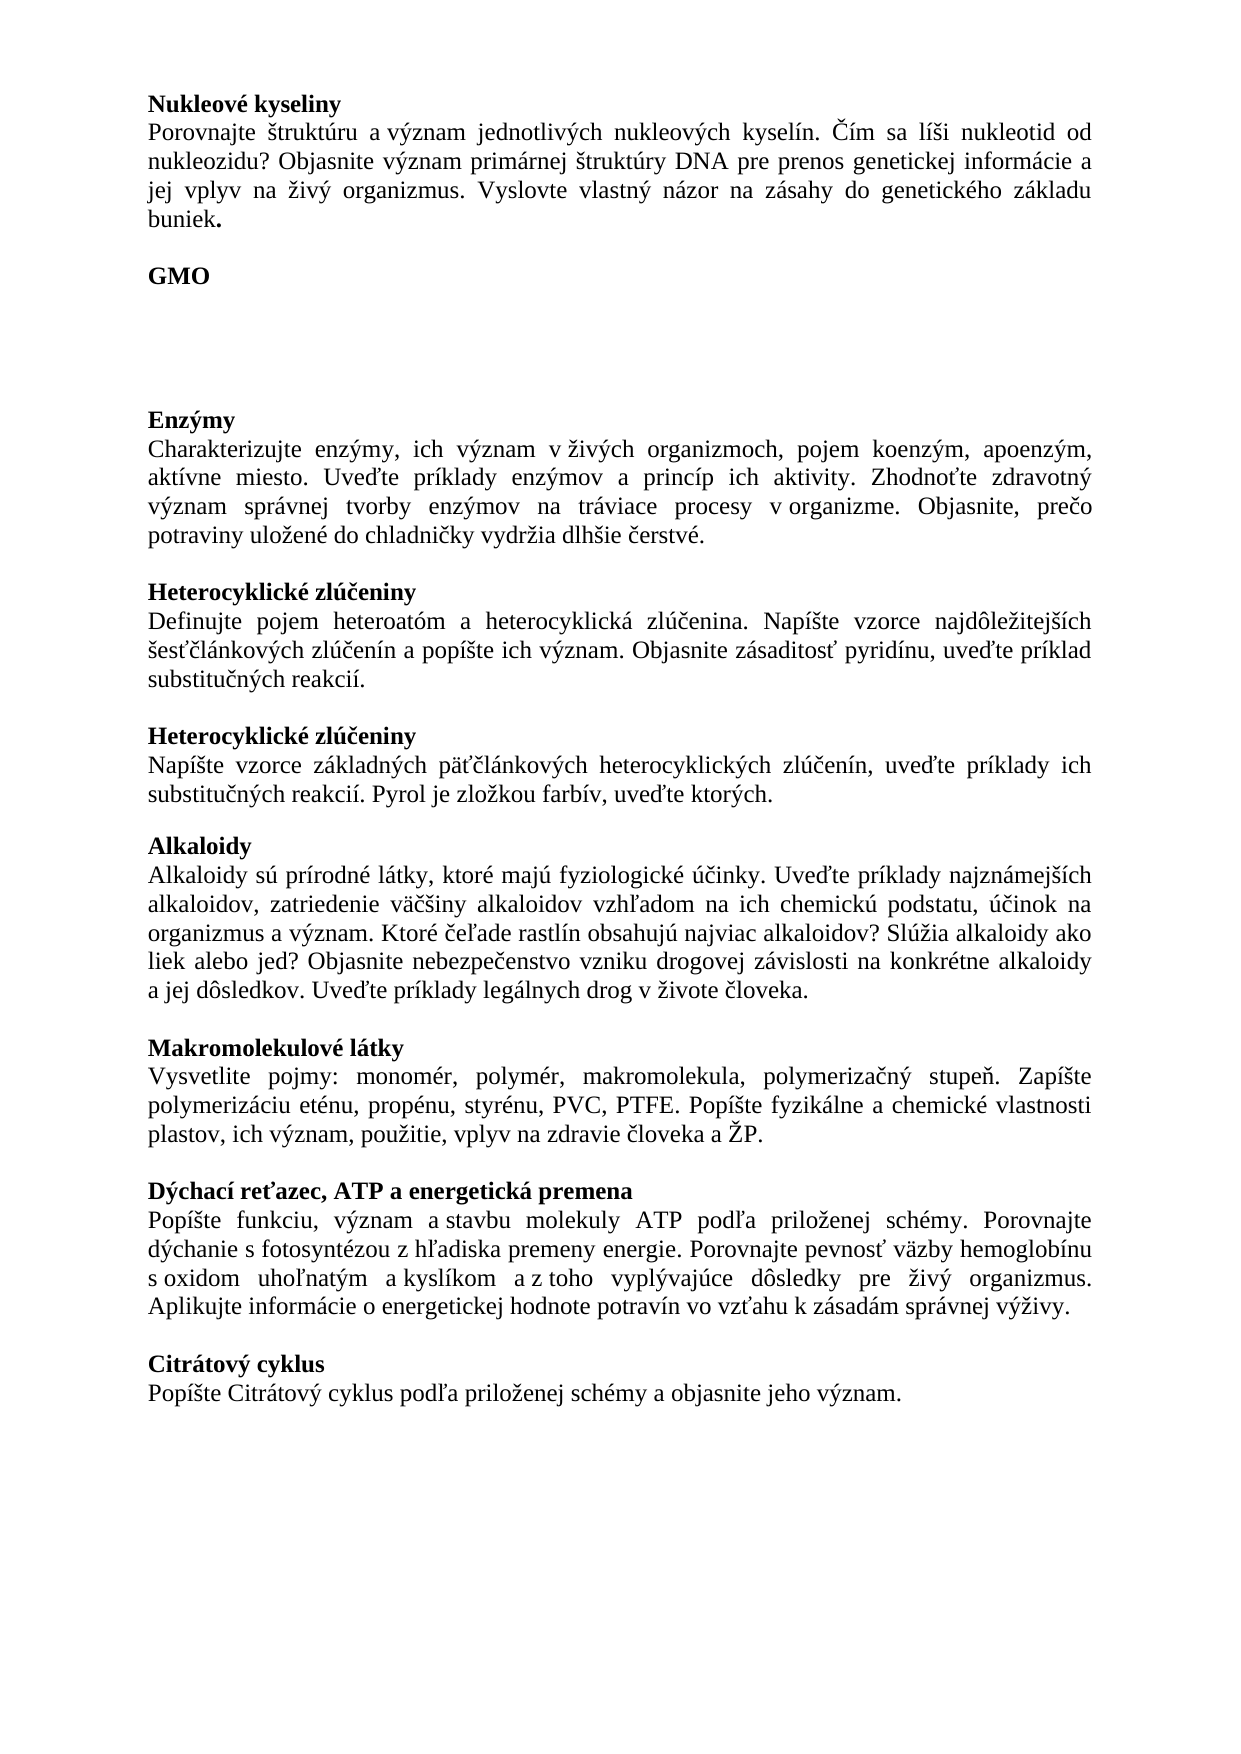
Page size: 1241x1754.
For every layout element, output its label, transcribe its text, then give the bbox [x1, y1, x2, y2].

text Alkaloidy sú prírodné látky, ktoré majú fyziologické účinky. Uveďte príklady najznámejších alkaloidov, zatriedenie väčšiny alkaloidov vzhľadom na ich chemickú podstatu, účinok na organizmus a význam. Ktoré čeľade rastlín obsahujú najviac alkaloidov? Slúžia alkaloidy ako liek alebo jed? Objasnite nebezpečenstvo vzniku drogovej závislosti na konkrétne alkaloidy a jej dôsledkov. Uveďte príklady legálnych drog v živote človeka. [148, 860, 1093, 1004]
text Charakterizujte enzýmy, ich význam v živých organizmoch, pojem koenzým, apoenzým, aktívne miesto. Uveďte príklady enzýmov a princíp ich aktivity. Zhodnoťte zdravotný význam správnej tvorby enzýmov na tráviace procesy v organizme. Objasnite, prečo potraviny uložené do chladničky vydržia dlhšie čerstvé. [148, 434, 1093, 549]
text Nukleové kyseliny [148, 89, 1093, 117]
text Popíšte Citrátový cyklus podľa priloženej schémy a objasnite jeho význam. [148, 1378, 1093, 1406]
text Dýchací reťazec, ATP a energetická premena [148, 1176, 1093, 1205]
text Napíšte vzorce základných päťčlánkových heterocyklických zlúčenín, uveďte príklady ich substitučných reakcií. Pyrol je zložkou farbív, uveďte ktorých. [148, 750, 1093, 807]
text GMO [148, 261, 1093, 290]
text Porovnajte štruktúru a význam jednotlivých nukleových kyselín. Čím sa líši nukleotid od nukleozidu? Objasnite význam primárnej štruktúry DNA pre prenos genetickej informácie a jej vplyv na živý organizmus. Vyslovte vlastný názor na zásahy do genetického základu buniek. [148, 117, 1093, 232]
text Popíšte funkciu, význam a stavbu molekuly ATP podľa priloženej schémy. Porovnajte dýchanie s fotosyntézou z hľadiska premeny energie. Porovnajte pevnosť väzby hemoglobínu s oxidom uhoľnatým a kyslíkom a z toho vyplývajúce dôsledky pre živý organizmus. Aplikujte informácie o energetickej hodnote potravín vo vzťahu k zásadám správnej výživy. [148, 1205, 1093, 1320]
text Heterocyklické zlúčeniny [148, 577, 1093, 606]
text Vysvetlite pojmy: monomér, polymér, makromolekula, polymerizačný stupeň. Zapíšte polymerizáciu eténu, propénu, styrénu, PVC, PTFE. Popíšte fyzikálne a chemické vlastnosti plastov, ich význam, použitie, vplyv na zdravie človeka a ŽP. [148, 1061, 1093, 1148]
text Heterocyklické zlúčeniny [148, 721, 1093, 750]
text Citrátový cyklus [148, 1349, 1093, 1378]
text Enzýmy [148, 405, 1093, 434]
text Definujte pojem heteroatóm a heterocyklická zlúčenina. Napíšte vzorce najdôležitejších šesťčlánkových zlúčenín a popíšte ich význam. Objasnite zásaditosť pyridínu, uveďte príklad substitučných reakcií. [148, 606, 1093, 692]
text Makromolekulové látky [148, 1033, 1093, 1061]
text Alkaloidy [148, 831, 1093, 860]
